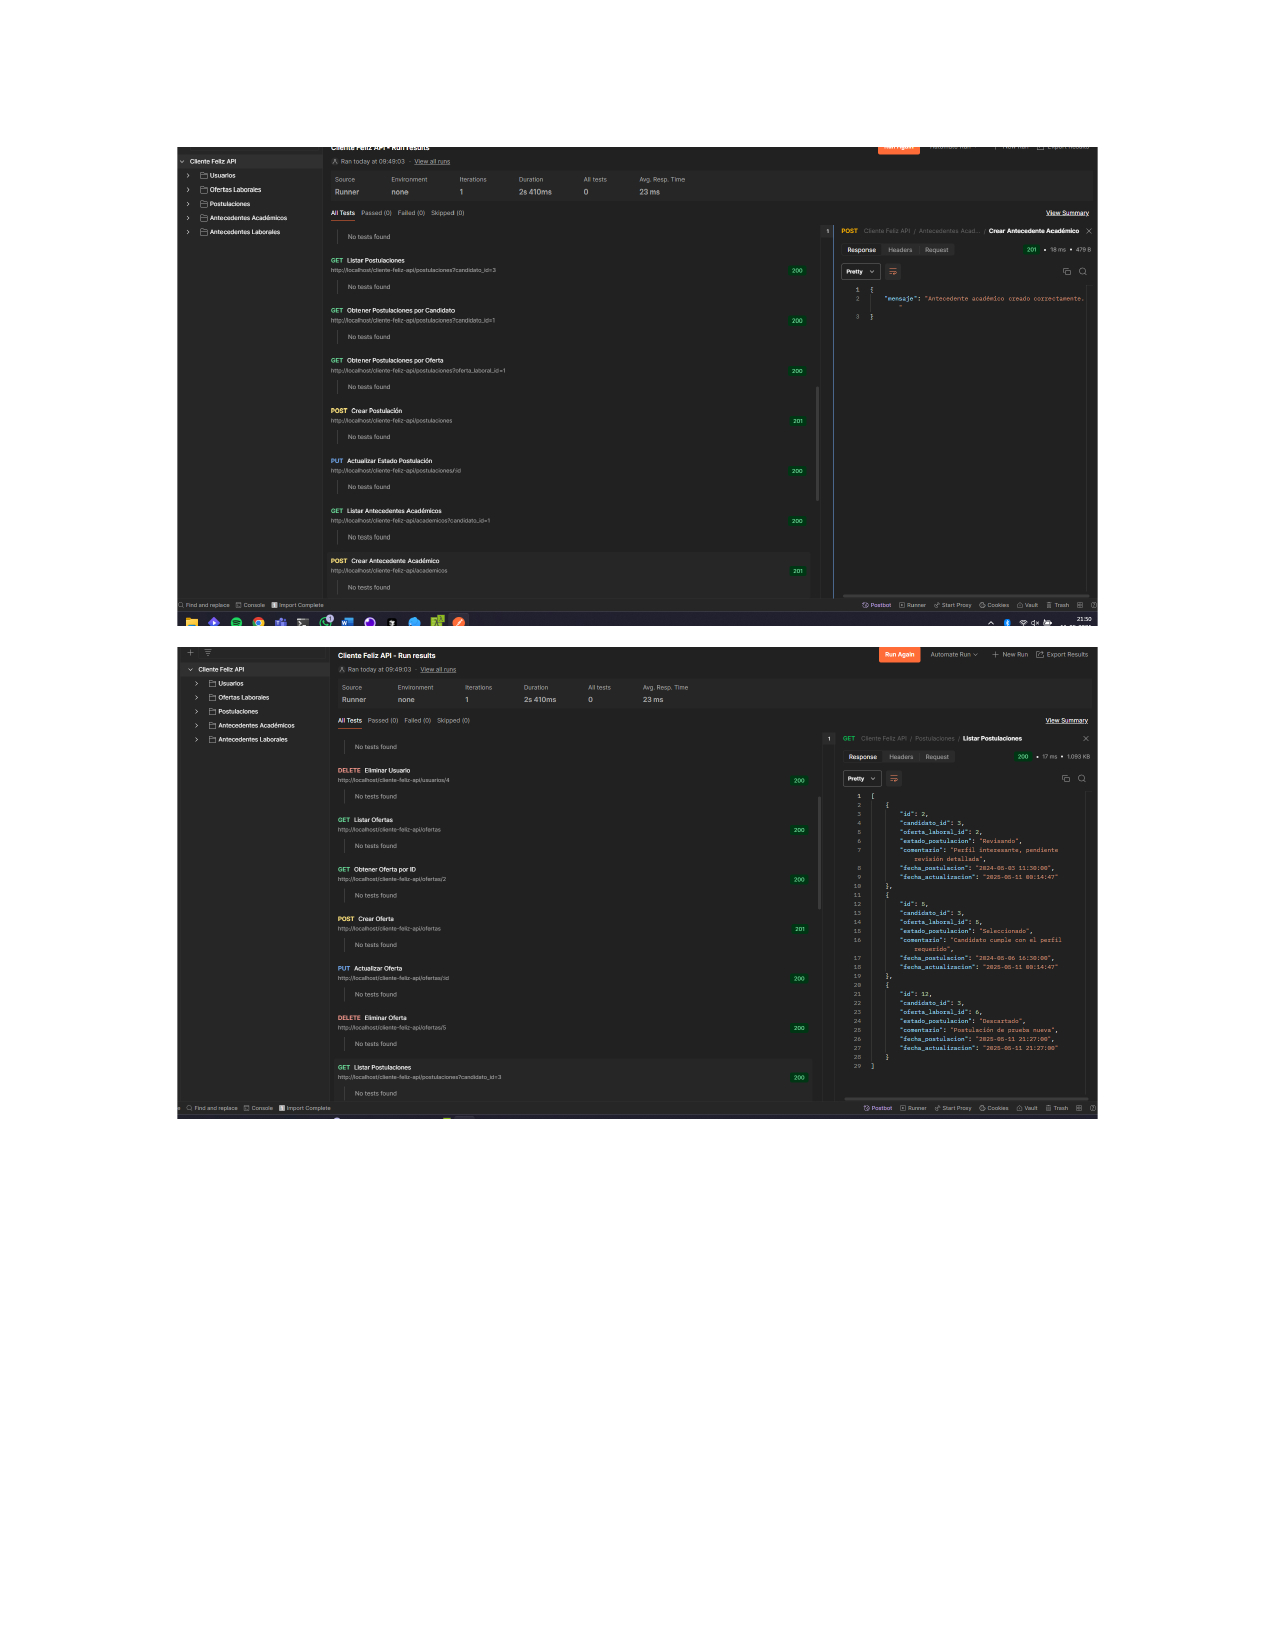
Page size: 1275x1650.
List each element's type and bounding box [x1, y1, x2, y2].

picture [177, 147, 1098, 626]
picture [177, 647, 1098, 1119]
